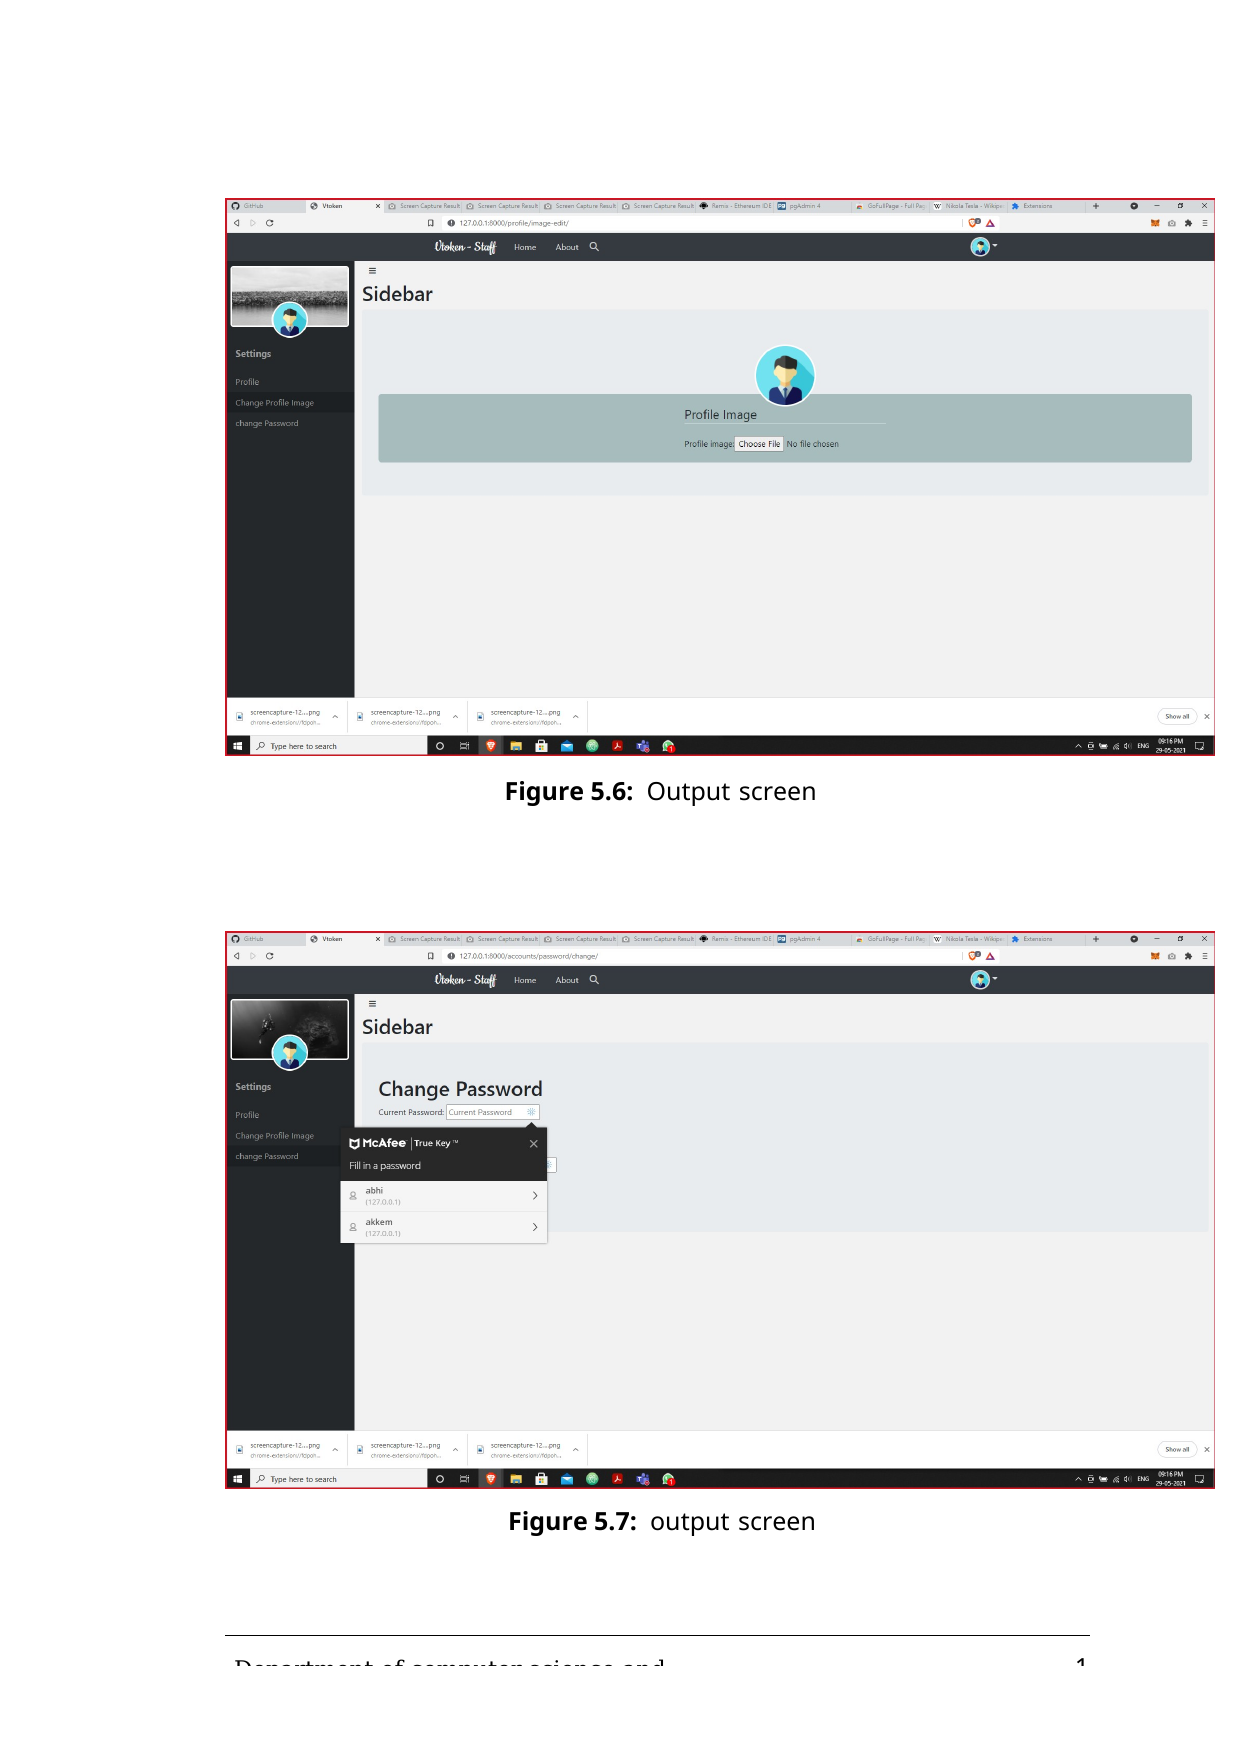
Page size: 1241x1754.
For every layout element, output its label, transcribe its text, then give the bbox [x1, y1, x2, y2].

text Figure 5.6: Output screen [504, 774, 1236, 808]
picture [225, 198, 1215, 756]
text Figure 5.7: output screen [508, 1504, 1236, 1538]
picture [225, 931, 1215, 1489]
